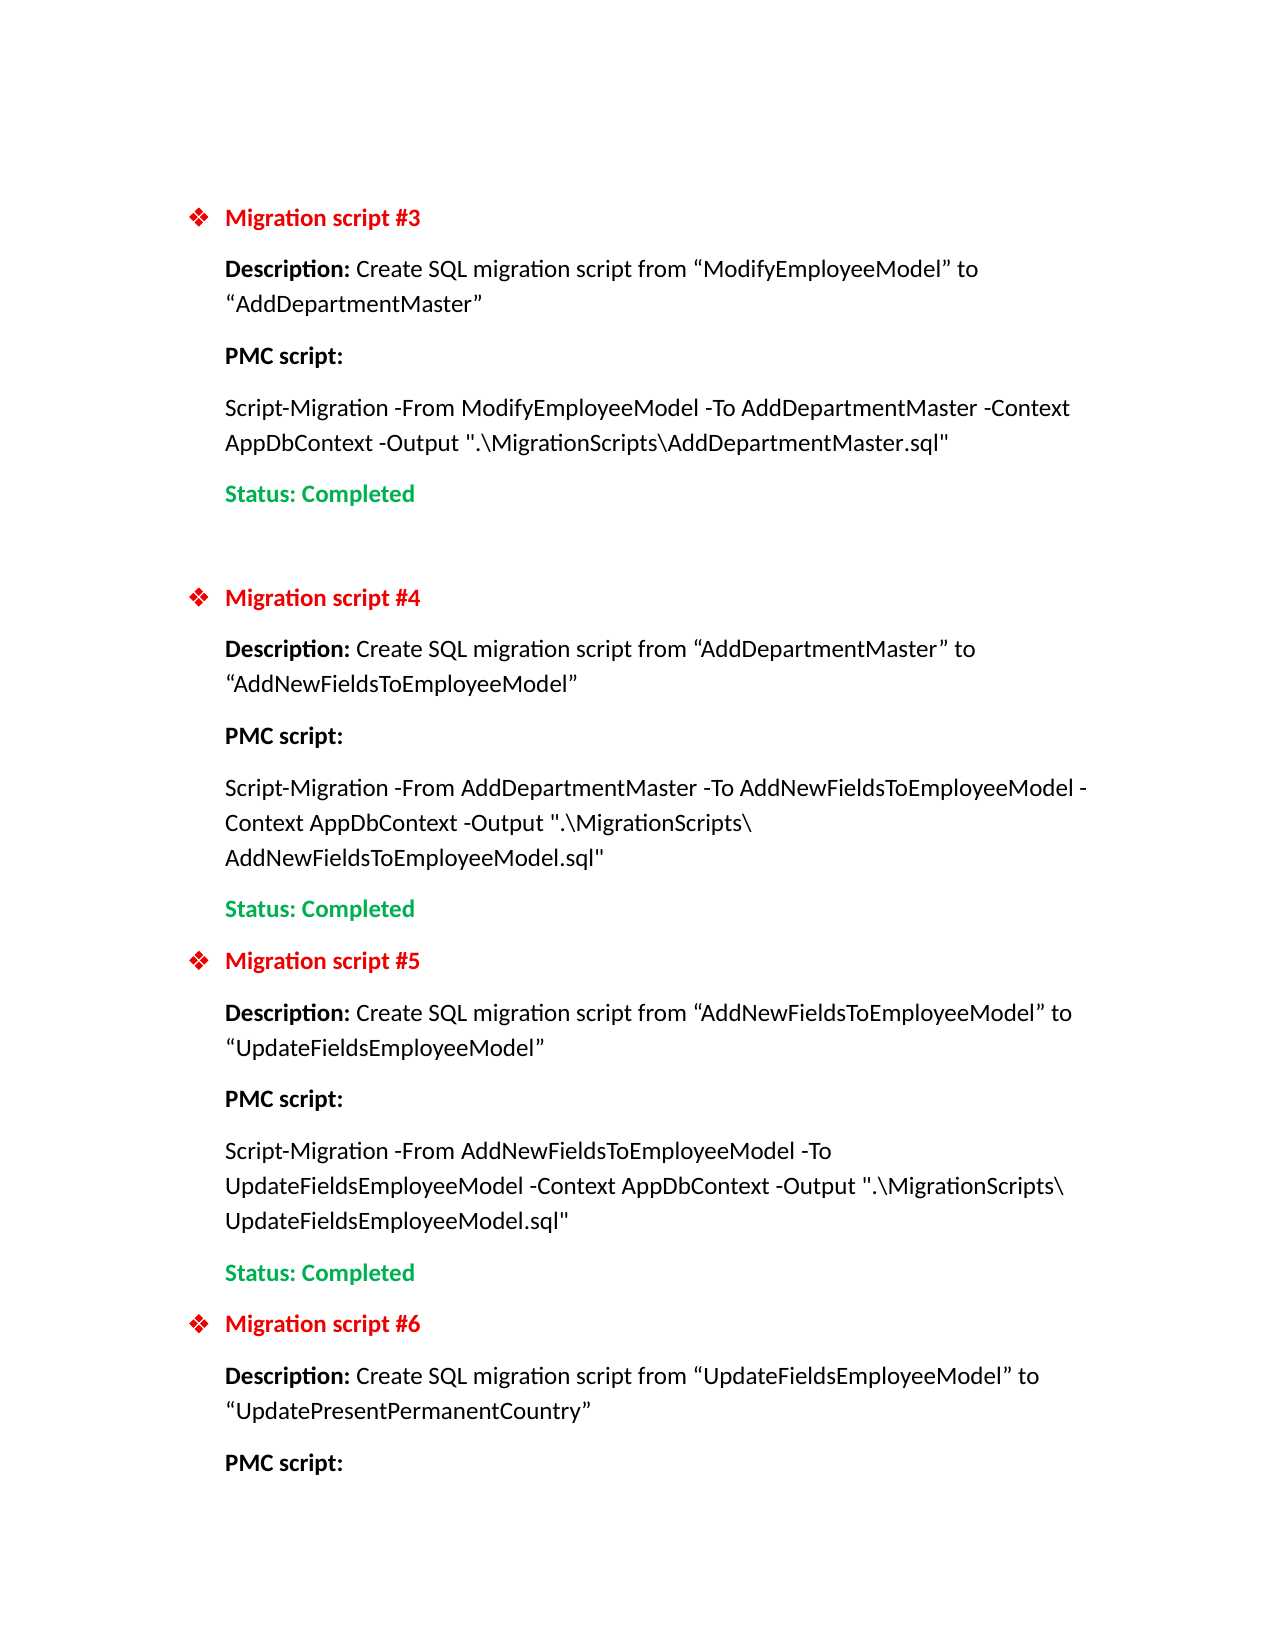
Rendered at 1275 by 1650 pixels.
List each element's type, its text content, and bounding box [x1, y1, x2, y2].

list Migration script #5 [187, 945, 1125, 976]
text Script-Migration -From ModifyEmployeeModel -To AddDepartmentMaster -Context AppDbContext -Output ".\MigrationScripts\AddDepartmentMaster.sql" [225, 392, 1125, 457]
text Status: Completed [225, 1257, 1125, 1287]
text PMC script: [225, 1447, 1125, 1477]
text Status: Completed [225, 893, 1125, 924]
text Description: Create SQL migration script from “AddNewFieldsToEmployeeModel” to “UpdateFieldsEmployeeModel” [225, 997, 1125, 1062]
text Script-Migration -From AddNewFieldsToEmployeeModel -To UpdateFieldsEmployeeModel -Context AppDbContext -Output ".\MigrationScripts\UpdateFieldsEmployeeModel.sql" [225, 1135, 1125, 1236]
text Description: Create SQL migration script from “AddDepartmentMaster” to “AddNewFieldsToEmployeeModel” [225, 633, 1125, 699]
list Migration script #4 [187, 582, 1125, 612]
text PMC script: [225, 340, 1125, 371]
text Status: Completed [225, 478, 1125, 509]
text PMC script: [225, 720, 1125, 751]
list Migration script #3 [187, 202, 1125, 232]
list Migration script #6 [187, 1308, 1125, 1339]
text Description: Create SQL migration script from “ModifyEmployeeModel” to “AddDepartmentMaster” [225, 253, 1125, 319]
text Description: Create SQL migration script from “UpdateFieldsEmployeeModel” to “UpdatePresentPermanentCountry” [225, 1360, 1125, 1426]
text PMC script: [225, 1083, 1125, 1114]
text Script-Migration -From AddDepartmentMaster -To AddNewFieldsToEmployeeModel -Context AppDbContext -Output ".\MigrationScripts\AddNewFieldsToEmployeeModel.sql" [225, 772, 1125, 872]
